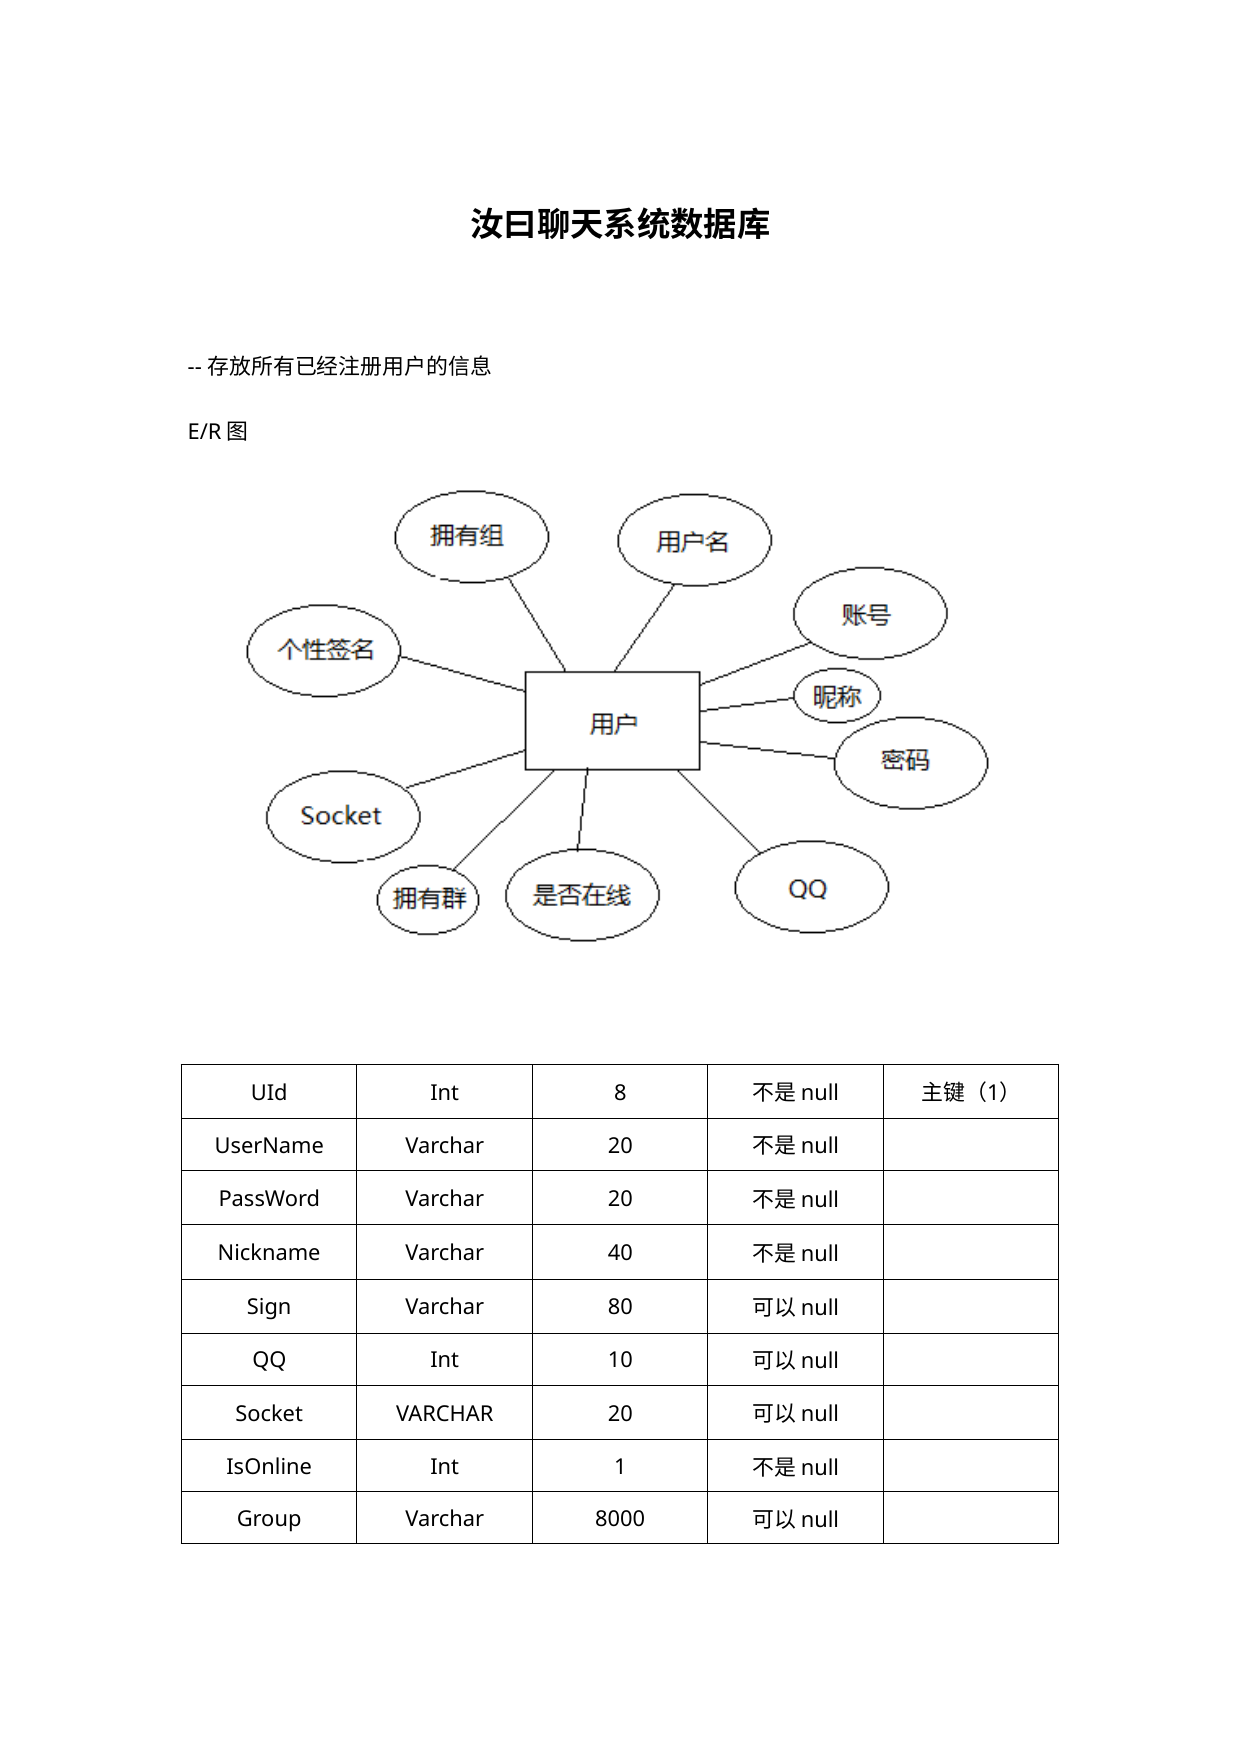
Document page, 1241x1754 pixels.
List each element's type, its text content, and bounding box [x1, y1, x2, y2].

table_cell Varchar [357, 1492, 532, 1543]
table_cell Group [182, 1492, 356, 1543]
table_cell Nickname [182, 1225, 356, 1278]
table_cell QQ [182, 1334, 356, 1385]
table_cell [884, 1334, 1058, 1385]
table_cell 80 [533, 1280, 707, 1333]
table_cell 8000 [533, 1492, 707, 1543]
table_cell 20 [533, 1119, 707, 1170]
table_cell [884, 1280, 1058, 1333]
picture [187, 446, 1060, 987]
text E/R图 [187, 414, 1053, 446]
table_cell PassWord [182, 1171, 356, 1224]
table_cell 不是null [708, 1119, 883, 1170]
table_cell 可以null [708, 1386, 883, 1439]
table_cell 20 [533, 1386, 707, 1439]
table_cell Varchar [357, 1280, 532, 1333]
table_cell UserName [182, 1119, 356, 1170]
text -- 存放所有已经注册用户的信息 [187, 349, 1053, 381]
table_cell [884, 1440, 1058, 1491]
table_cell [884, 1492, 1058, 1543]
table_cell [884, 1119, 1058, 1170]
table_cell Int [357, 1334, 532, 1385]
table_cell IsOnline [182, 1440, 356, 1491]
table_header 主键（1） [884, 1065, 1058, 1118]
table_cell 可以null [708, 1334, 883, 1385]
table_cell [884, 1386, 1058, 1439]
table_header UId [182, 1065, 356, 1118]
table_cell Sign [182, 1280, 356, 1333]
table_cell 不是null [708, 1225, 883, 1278]
table_cell [884, 1171, 1058, 1224]
table_cell VARCHAR [357, 1386, 532, 1439]
table_cell 20 [533, 1171, 707, 1224]
table_cell 40 [533, 1225, 707, 1278]
subtitle 汝曰聊天系统数据库 [187, 189, 1053, 254]
table_cell 可以null [708, 1280, 883, 1333]
table_cell [884, 1225, 1058, 1278]
table_cell 不是null [708, 1440, 883, 1491]
table_cell Socket [182, 1386, 356, 1439]
table_cell Varchar [357, 1119, 532, 1170]
table_cell 可以null [708, 1492, 883, 1543]
table_cell 不是null [708, 1171, 883, 1224]
table_header 8 [533, 1065, 707, 1118]
table_cell 1 [533, 1440, 707, 1491]
table_cell Varchar [357, 1171, 532, 1224]
table_cell 10 [533, 1334, 707, 1385]
table_header Int [357, 1065, 532, 1118]
table_cell Int [357, 1440, 532, 1491]
table_cell Varchar [357, 1225, 532, 1278]
table_header 不是null [708, 1065, 883, 1118]
